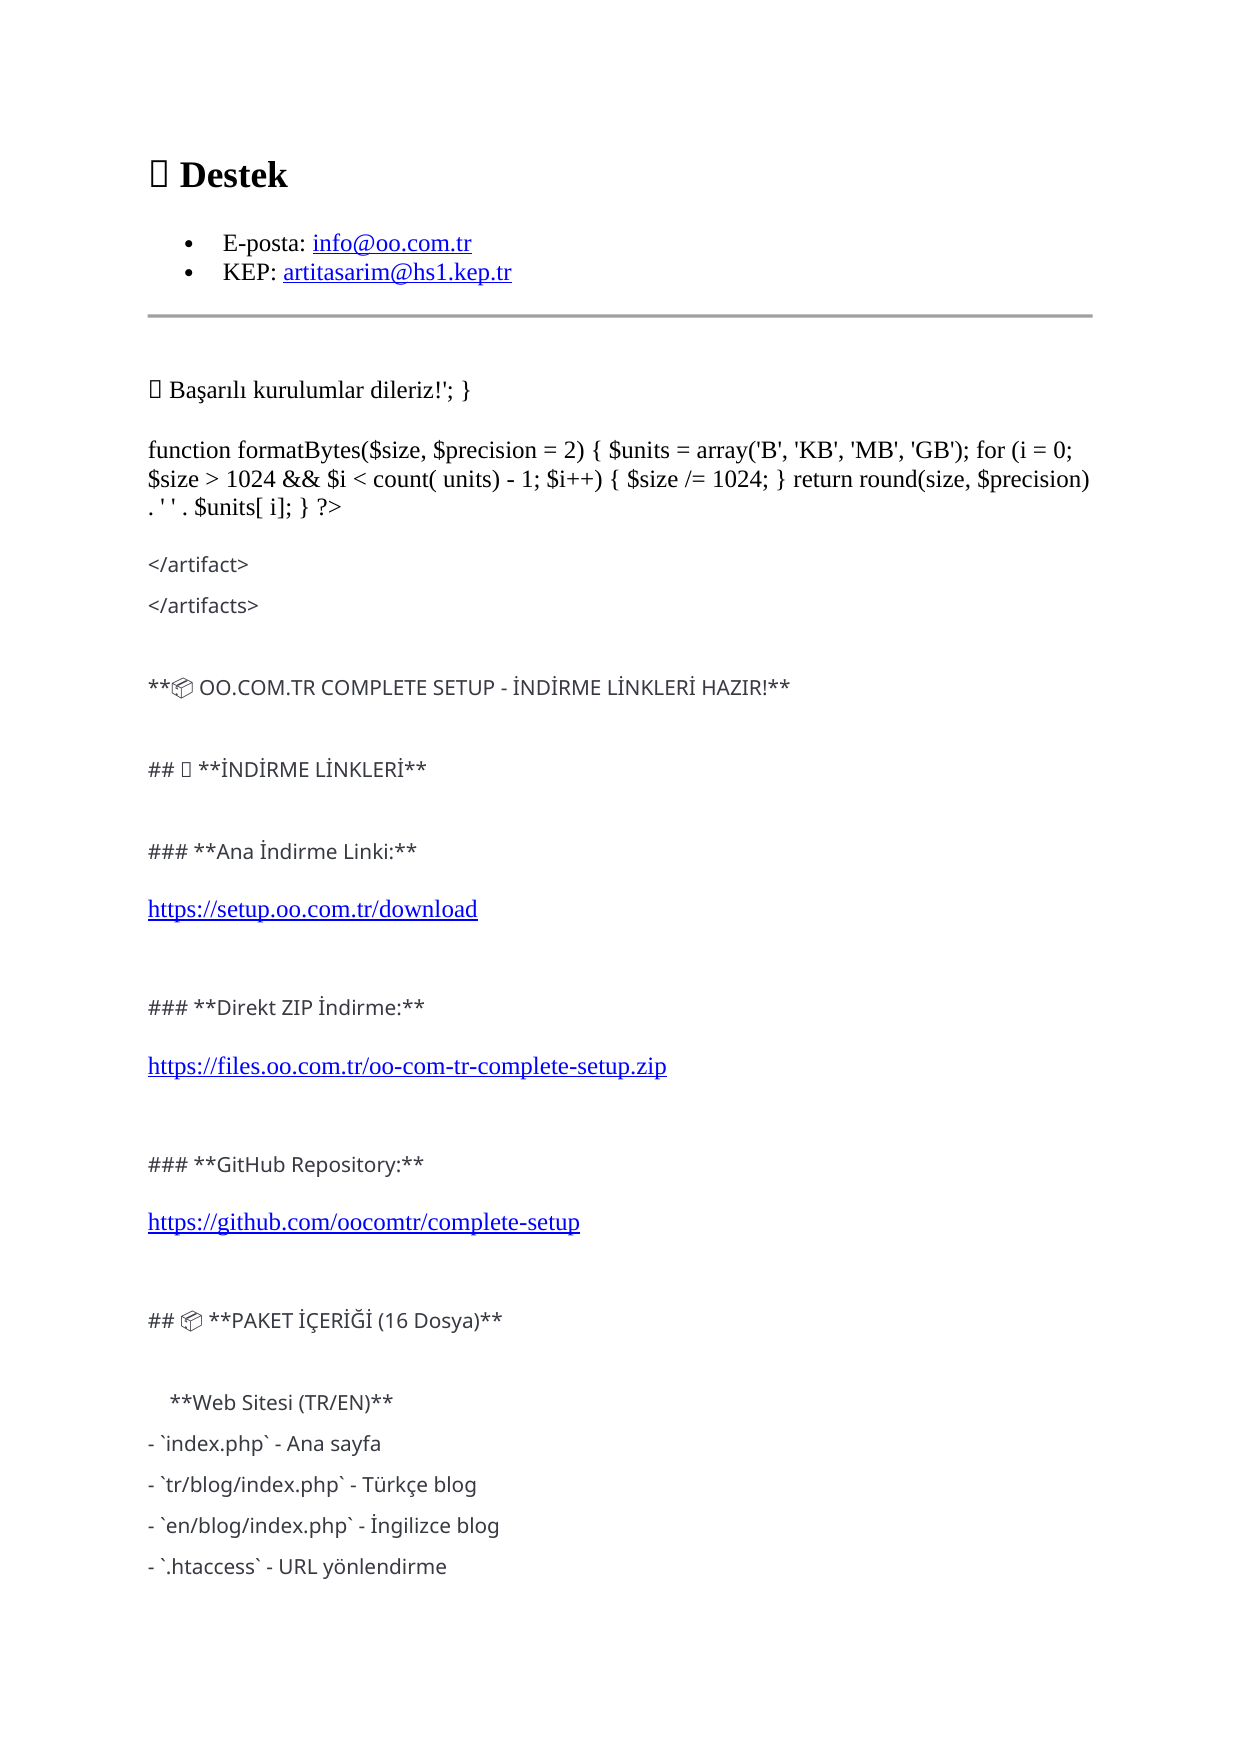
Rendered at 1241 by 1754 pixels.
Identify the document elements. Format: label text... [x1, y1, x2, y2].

text https://setup.oo.com.tr/download [148, 894, 1093, 923]
text **📦 OO.COM.TR COMPLETE SETUP - İNDİRME LİNKLERİ HAZIR!** [148, 673, 1093, 702]
text https://files.oo.com.tr/oo-com-tr-complete-setup.zip [148, 1051, 1093, 1080]
list KEP: artitasarim@hs1.kep.tr [185, 257, 1093, 285]
text ### **Ana İndirme Linki:** [148, 837, 1093, 865]
text 📞 Destek [148, 148, 1093, 199]
text ### **Direkt ZIP İndirme:** [148, 993, 1093, 1022]
text ### **GitHub Repository:** [148, 1150, 1093, 1178]
list E-posta: info@oo.com.tr [185, 228, 1093, 257]
text ## 📦 **PAKET İÇERİĞİ (16 Dosya)** [148, 1306, 1093, 1335]
text 🚀 Başarılı kurulumlar dileriz!'; } [148, 372, 1093, 406]
text - `.htaccess` - URL yönlendirme [148, 1552, 1093, 1580]
text - `en/blog/index.php` - İngilizce blog [148, 1511, 1093, 1539]
text https://github.com/oocomtr/complete-setup [148, 1207, 1093, 1236]
text </artifact> [148, 550, 1093, 579]
text </artifacts> [148, 591, 1093, 620]
text - `index.php` - Ana sayfa [148, 1429, 1093, 1457]
text function formatBytes($size, $precision = 2) { $units = array('B', 'KB', 'MB', 'GB'); for (i = 0; $size > 1024 && $i < count( units) - 1; $i++) { $size /= 1024; } return round(size, $precision) . ' ' . $units[ i]; } ?> [148, 435, 1093, 521]
text ## 🔗 **İNDİRME LİNKLERİ** [148, 755, 1093, 783]
text - `tr/blog/index.php` - Türkçe blog [148, 1470, 1093, 1498]
text ✅ **Web Sitesi (TR/EN)** [148, 1388, 1093, 1417]
